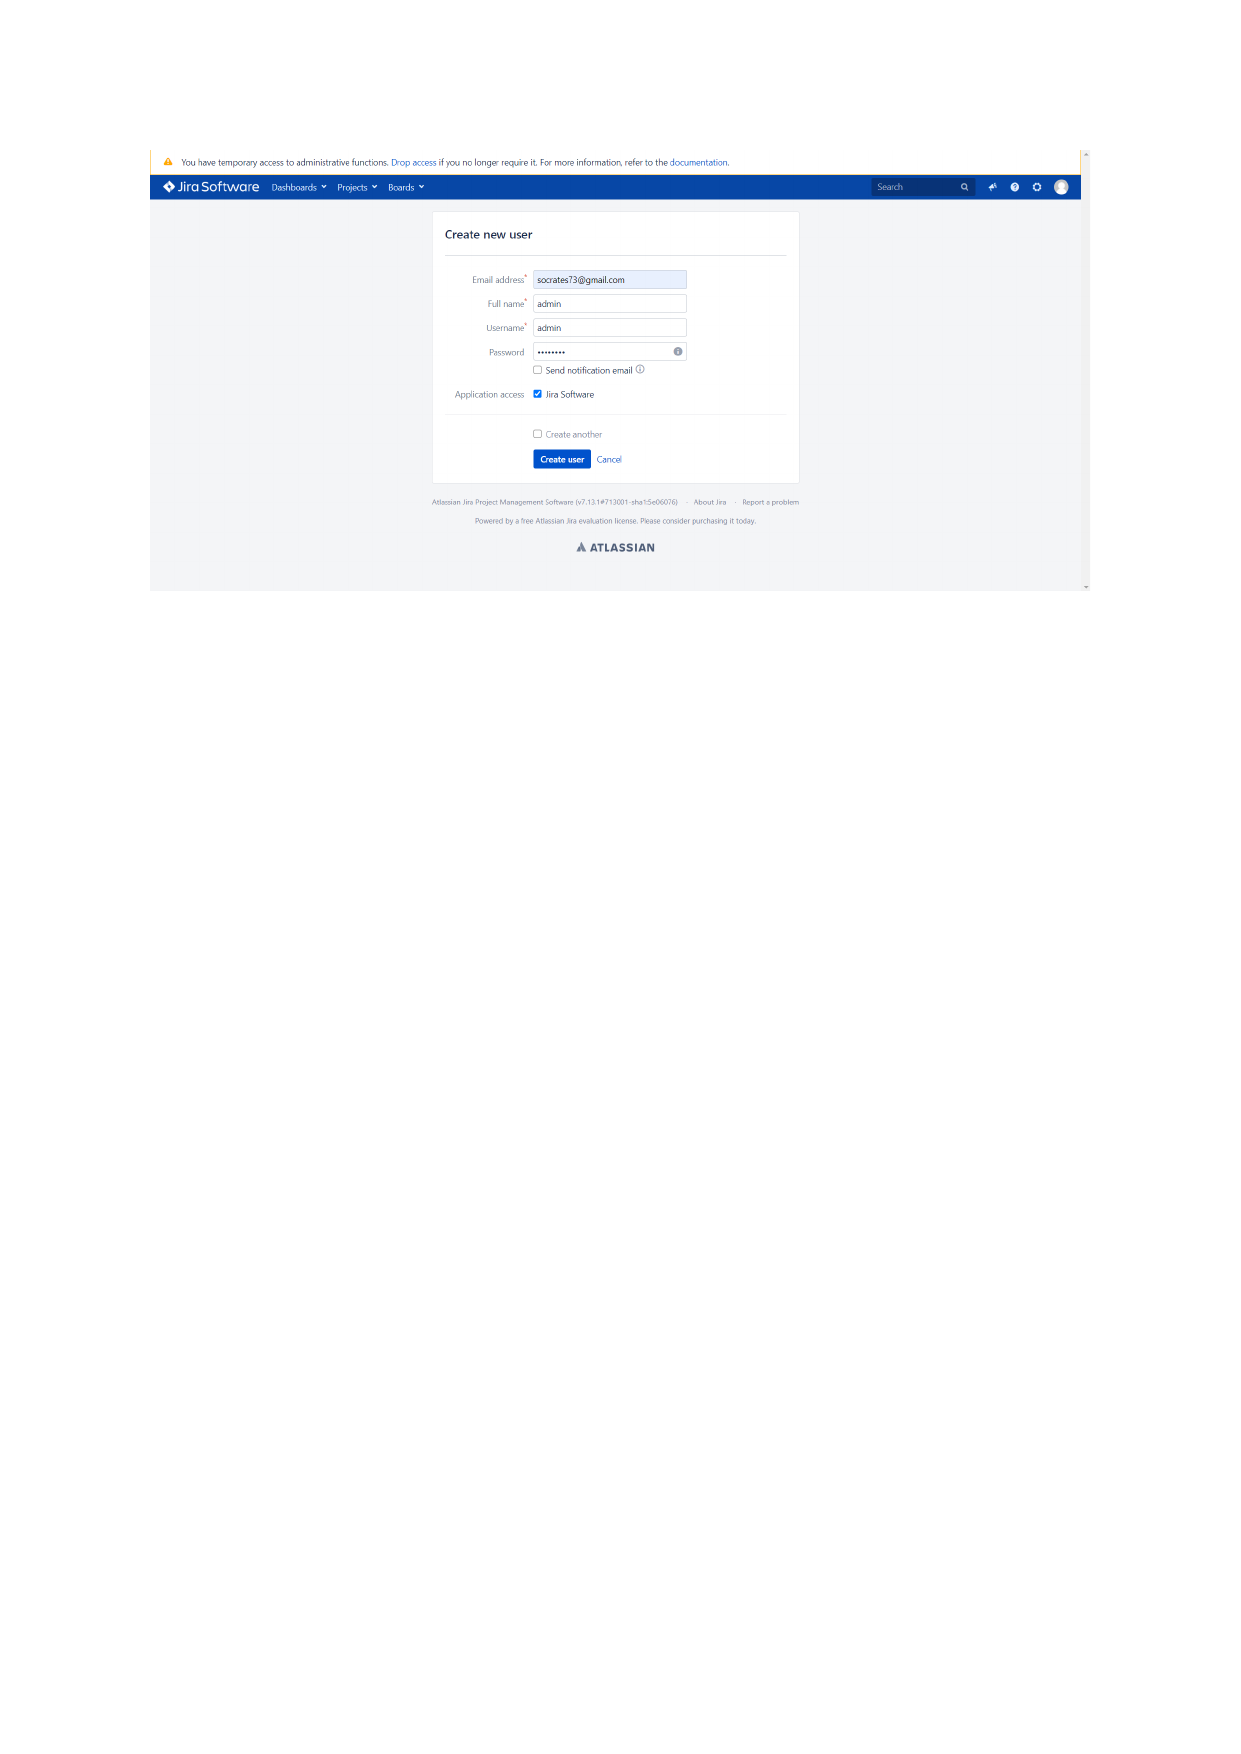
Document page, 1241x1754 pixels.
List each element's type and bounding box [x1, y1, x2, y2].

picture [150, 150, 1091, 591]
